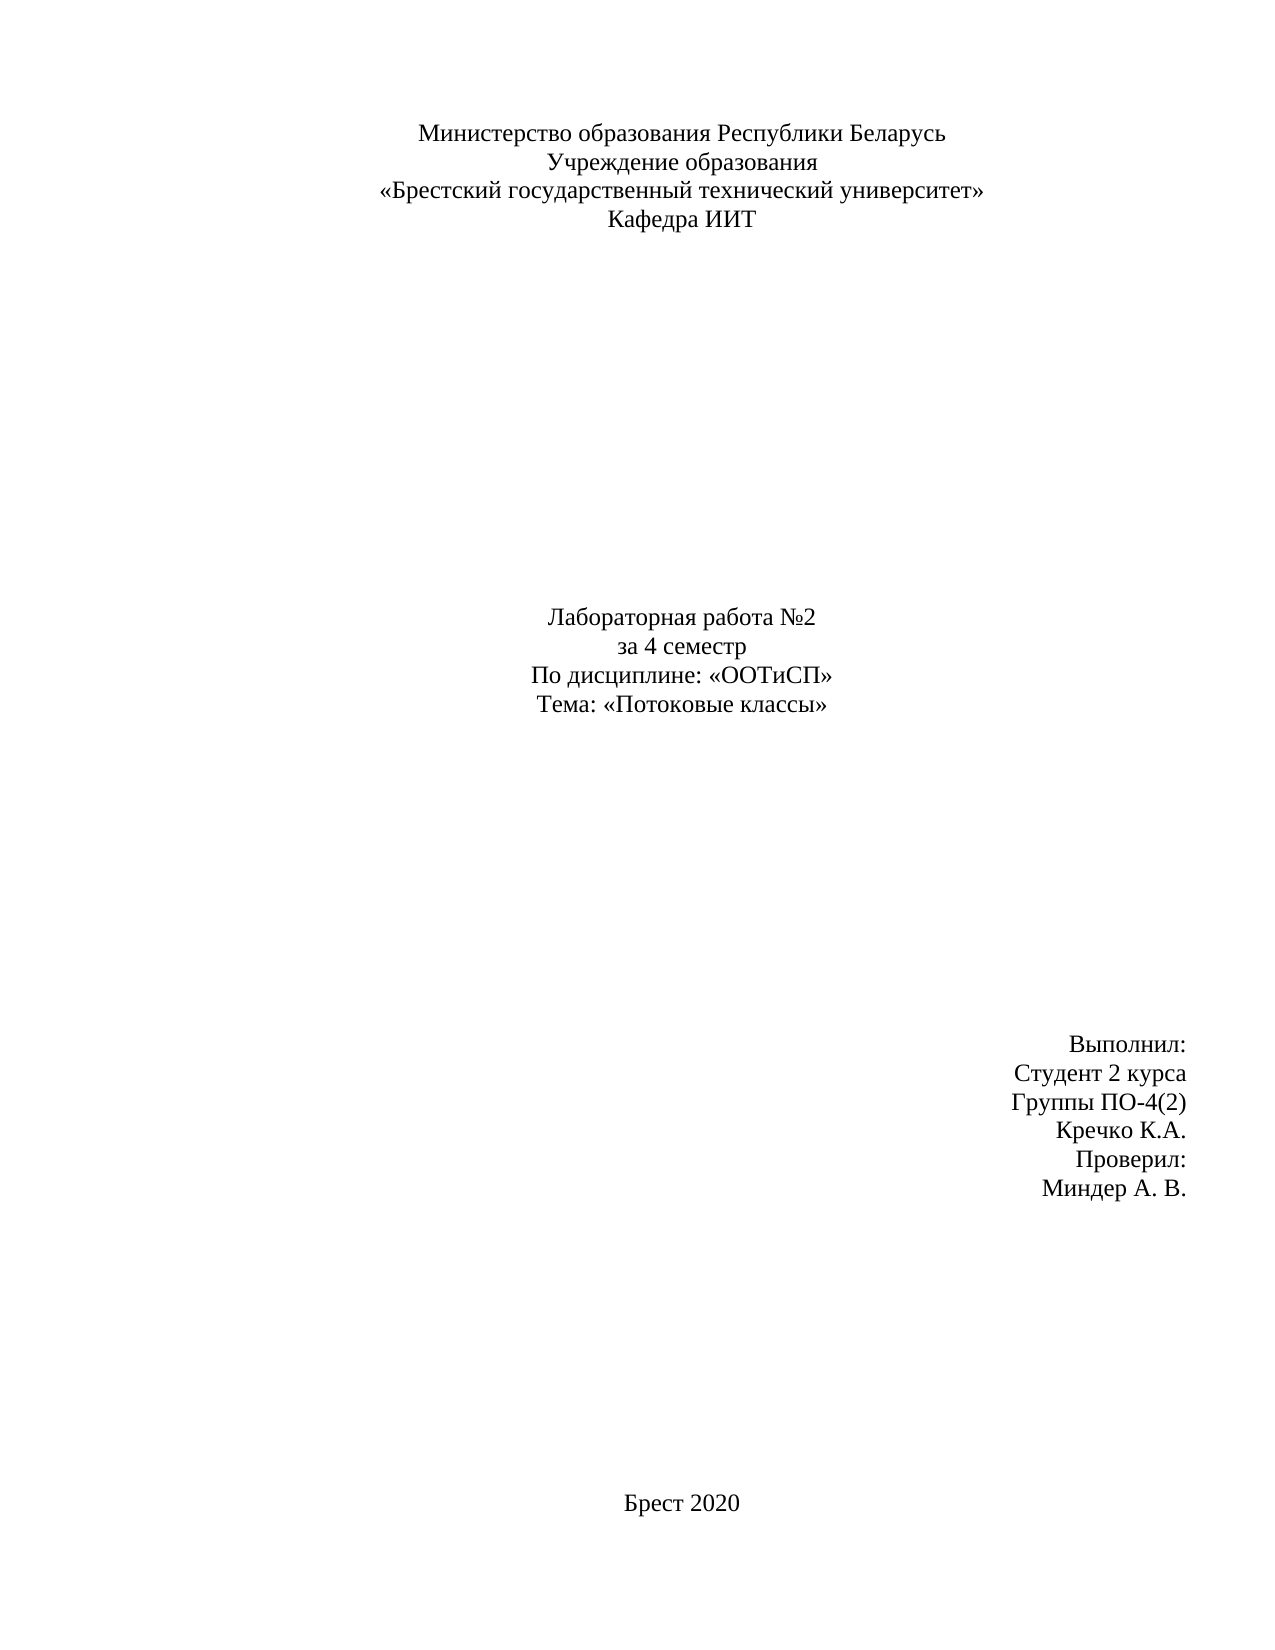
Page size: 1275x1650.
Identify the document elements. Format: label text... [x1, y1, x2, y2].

text Выполнил: [901, 1029, 1186, 1058]
text Тема: «Потоковые классы» [177, 689, 1186, 717]
text Министерство образования Республики Беларусь [177, 118, 1186, 147]
text Лабораторная работа №2 [177, 602, 1186, 631]
text Кречко К.А. [901, 1115, 1186, 1144]
text Группы ПО-4(2) [901, 1087, 1186, 1115]
text По дисциплине: «ООТиСП» [177, 660, 1186, 689]
text за 4 семестр [177, 631, 1186, 660]
text Проверил: [901, 1144, 1186, 1173]
text Кафедра ИИТ [177, 204, 1186, 233]
text Студент 2 курса [901, 1058, 1186, 1087]
text Брест 2020 [177, 1488, 1186, 1517]
text Учреждение образования [177, 147, 1186, 176]
text «Брестский государственный технический университет» [177, 176, 1186, 204]
text Миндер А. В. [901, 1173, 1186, 1202]
